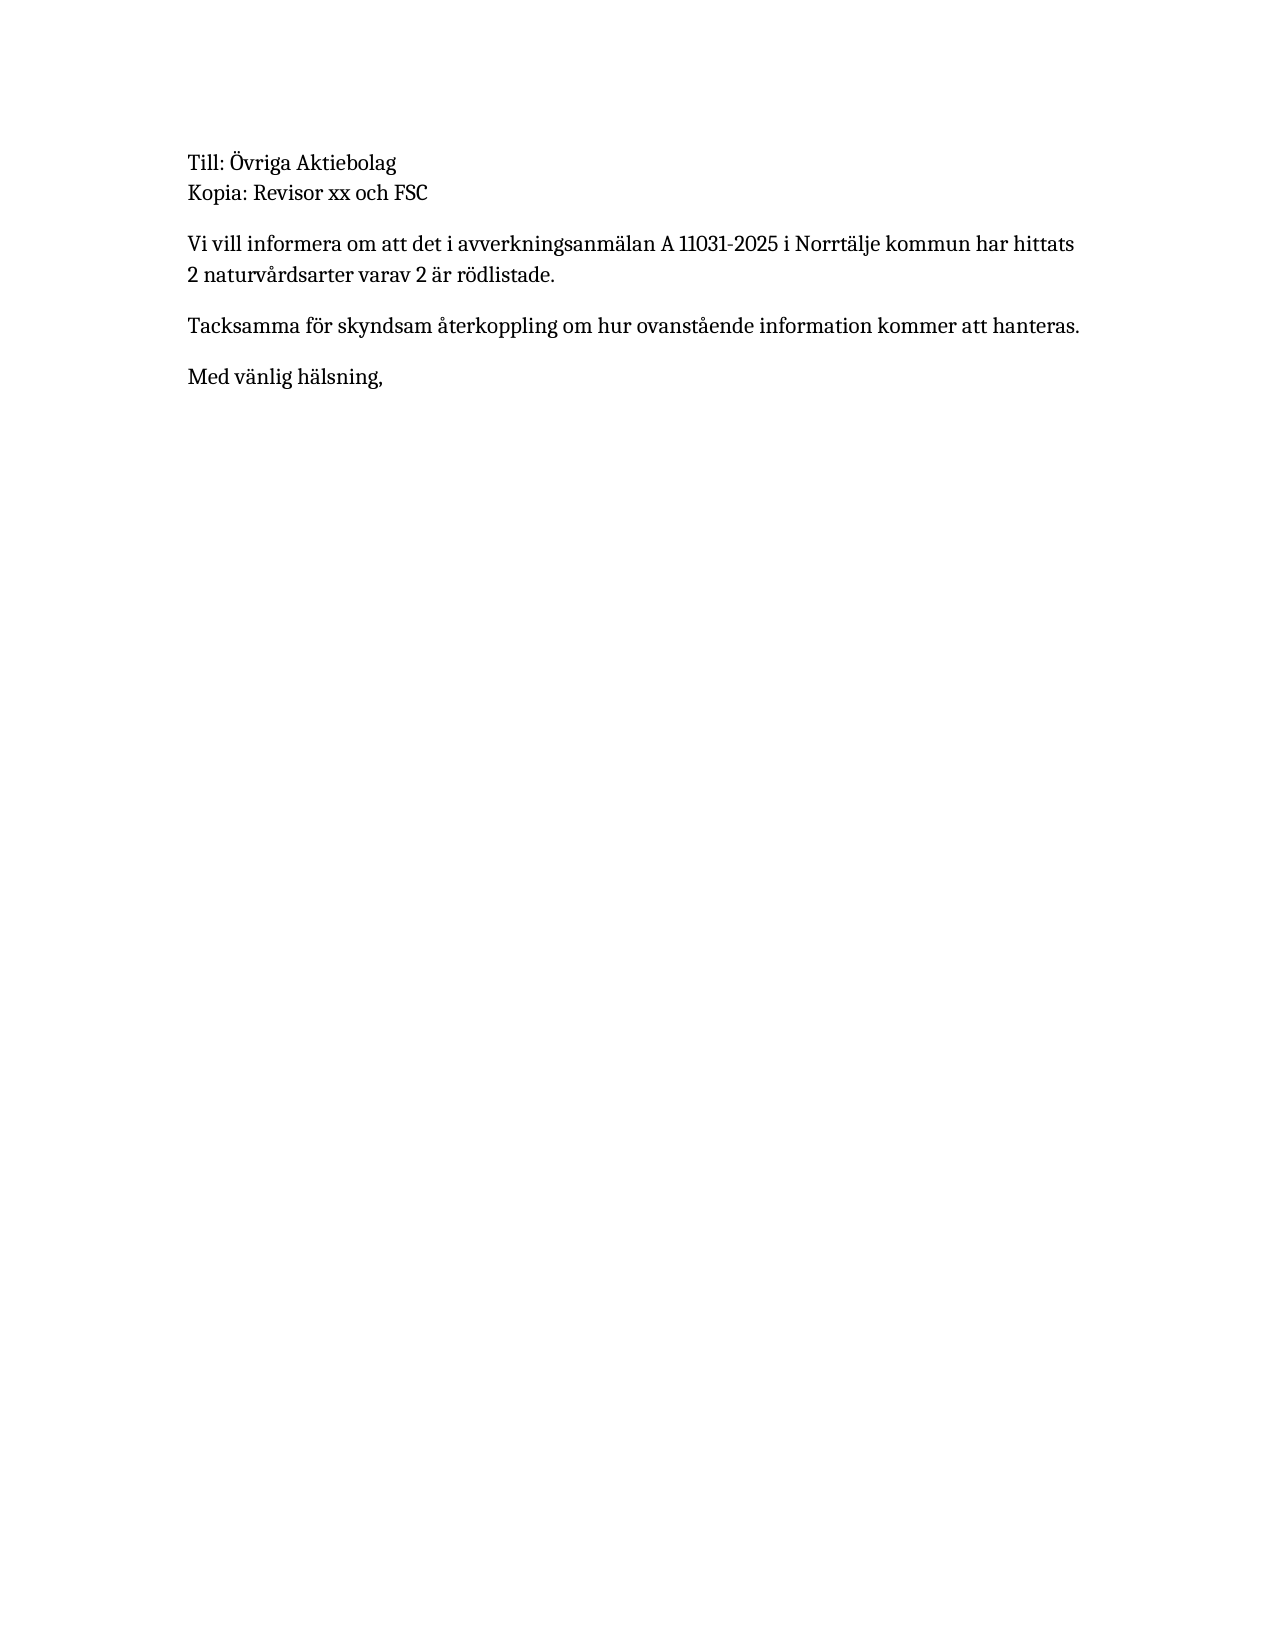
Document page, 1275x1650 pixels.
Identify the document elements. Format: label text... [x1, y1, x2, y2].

text Till: Övriga Aktiebolag Kopia: Revisor xx och FSC [187, 150, 1087, 207]
text Vi vill informera om att det i avverkningsanmälan A 11031-2025 i Norrtälje kommun har hittats 2 naturvårdsarter varav 2 är rödlistade. [187, 231, 1087, 288]
text Med vänlig hälsning, [187, 363, 1087, 420]
text Tacksamma för skyndsam återkoppling om hur ovanstående information kommer att hanteras. [187, 312, 1087, 339]
